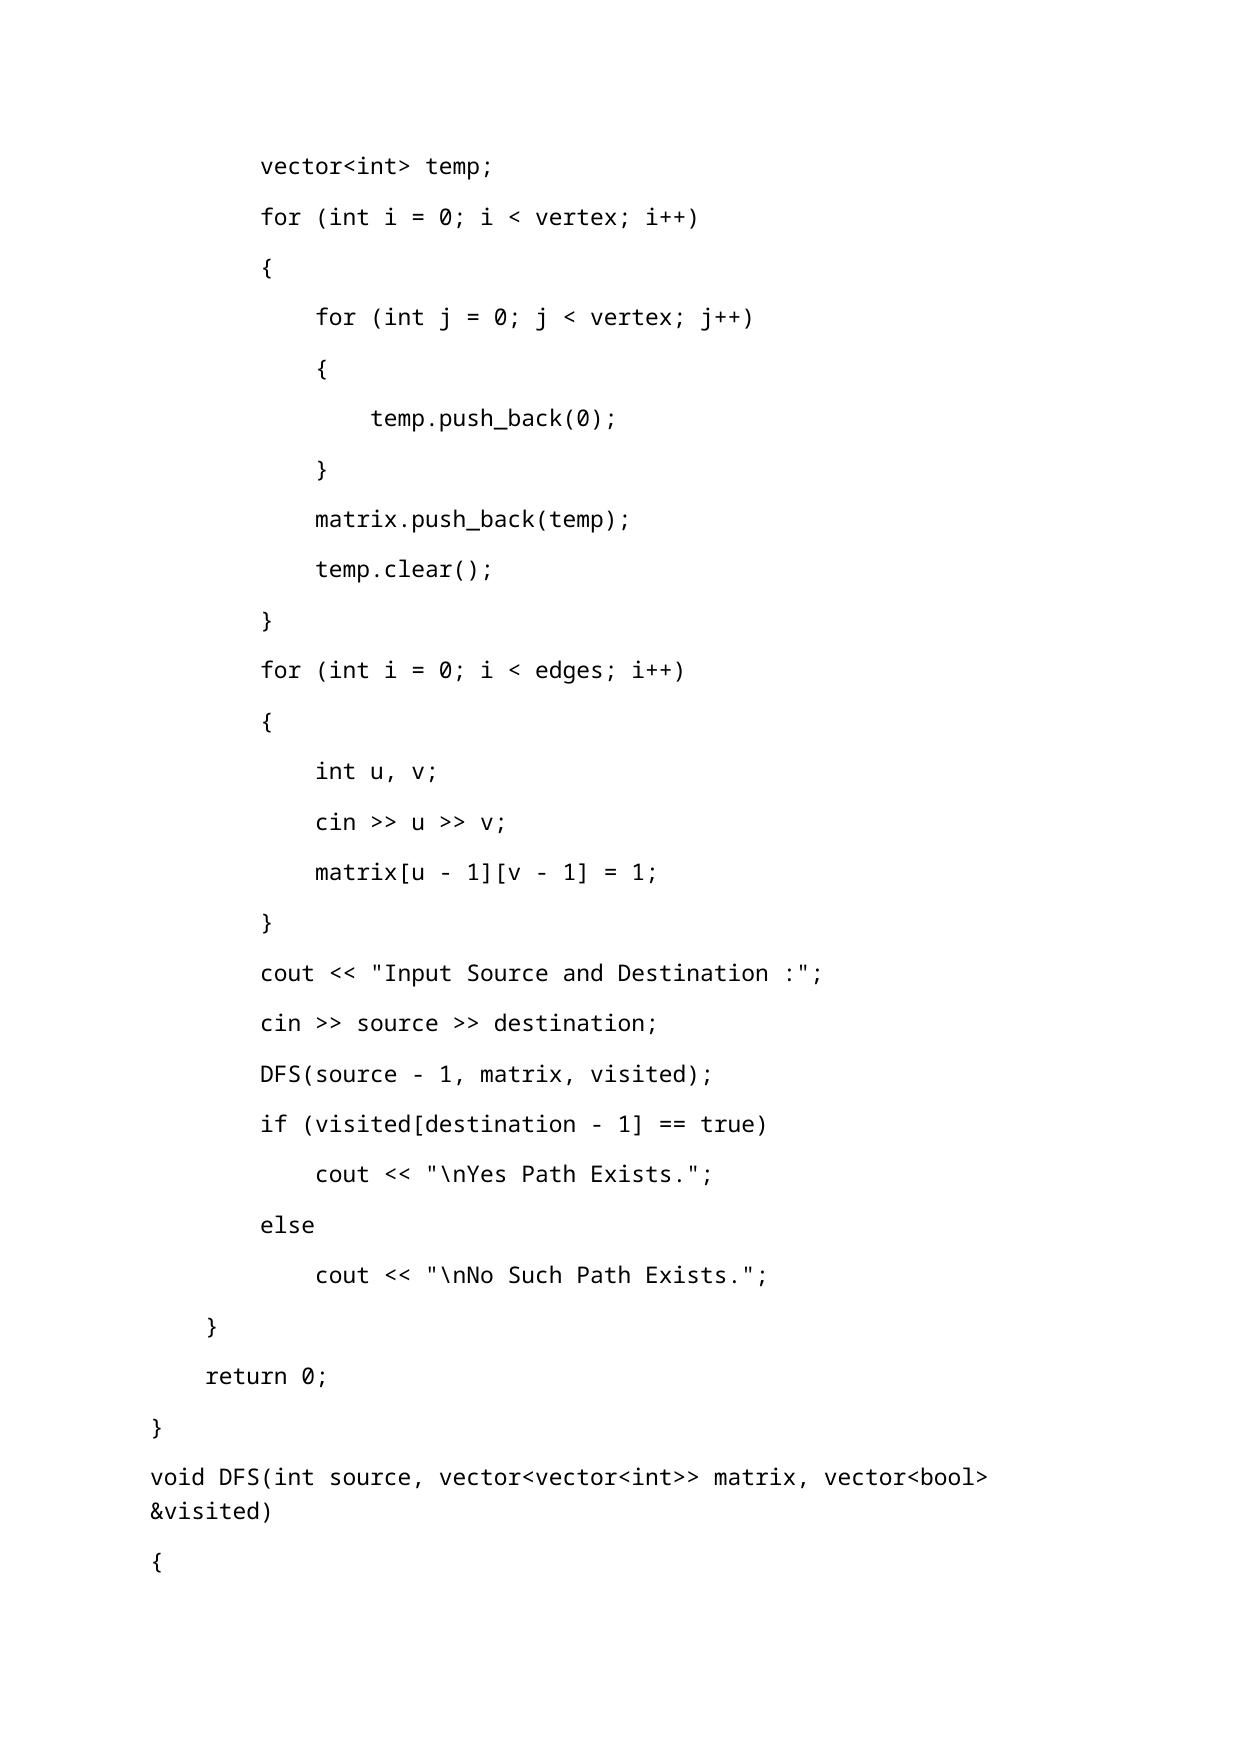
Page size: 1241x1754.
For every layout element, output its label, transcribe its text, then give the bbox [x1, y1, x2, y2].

text { [150, 704, 1090, 736]
text cin >> u >> v; [150, 805, 1090, 837]
text DFS(source - 1, matrix, visited); [150, 1057, 1090, 1089]
text vector<int> temp; [150, 150, 1090, 181]
text matrix.push_back(temp); [150, 503, 1090, 534]
text else [150, 1209, 1090, 1240]
text cout << "\nYes Path Exists."; [150, 1158, 1090, 1189]
text return 0; [150, 1360, 1090, 1391]
text for (int i = 0; i < vertex; i++) [150, 200, 1090, 232]
text cout << "\nNo Such Path Exists."; [150, 1259, 1090, 1290]
text } [150, 452, 1090, 484]
text { [150, 251, 1090, 282]
text temp.push_back(0); [150, 402, 1090, 433]
text for (int j = 0; j < vertex; j++) [150, 301, 1090, 332]
text } [150, 1410, 1090, 1442]
text } [150, 1309, 1090, 1341]
text void DFS(int source, vector<vector<int>> matrix, vector<bool> &visited) [150, 1461, 1090, 1526]
text matrix[u - 1][v - 1] = 1; [150, 856, 1090, 887]
text int u, v; [150, 755, 1090, 786]
text { [150, 1545, 1090, 1576]
text cout << "Input Source and Destination :"; [150, 957, 1090, 988]
text { [150, 352, 1090, 383]
text for (int i = 0; i < edges; i++) [150, 654, 1090, 685]
text } [150, 604, 1090, 635]
text } [150, 906, 1090, 937]
text if (visited[destination - 1] == true) [150, 1108, 1090, 1139]
text temp.clear(); [150, 553, 1090, 584]
text cin >> source >> destination; [150, 1007, 1090, 1038]
